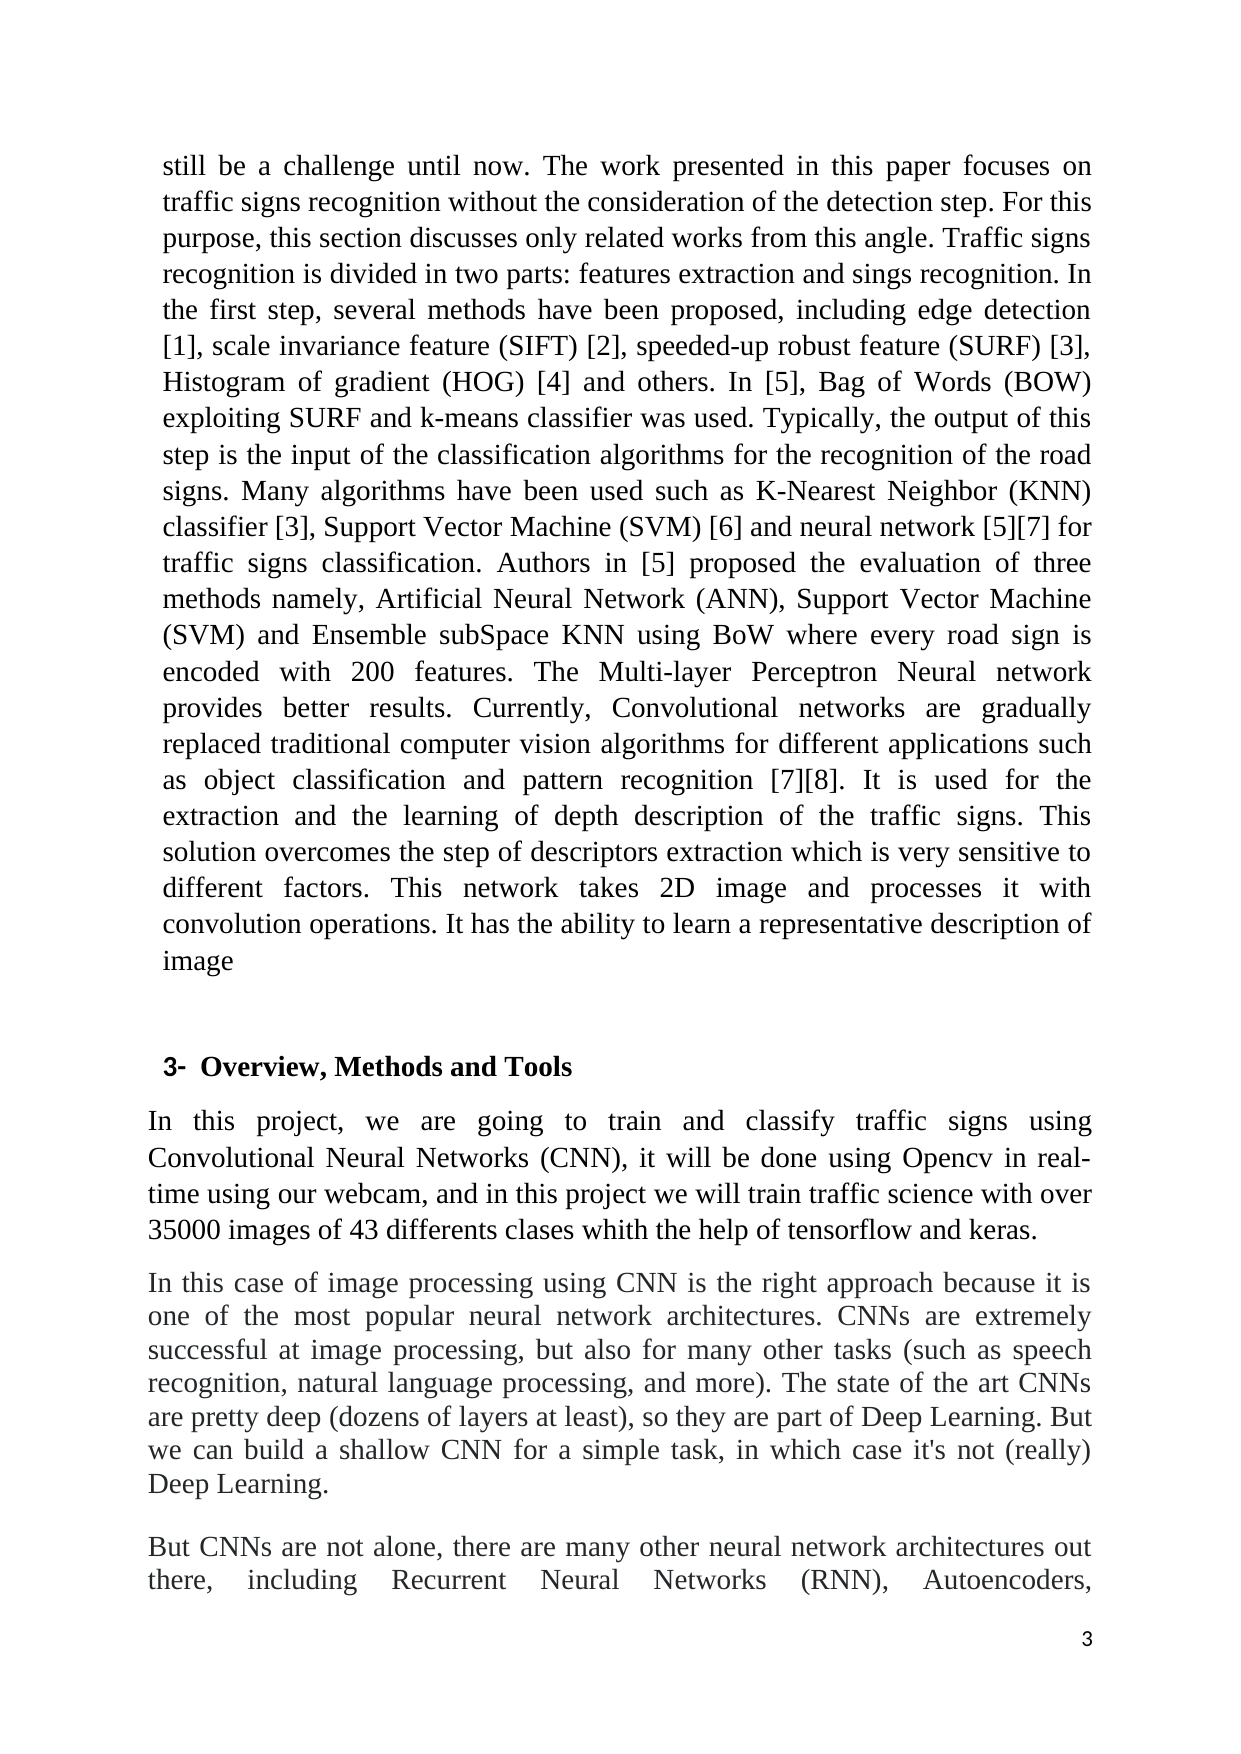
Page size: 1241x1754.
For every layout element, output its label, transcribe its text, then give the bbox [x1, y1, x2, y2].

text In this project, we are going to train and classify traffic signs using Convolutional Neural Networks (CNN), it will be done using Opencv in real-time using our webcam, and in this project we will train traffic science with over 35000 images of 43 differents clases whith the help of tensorflow and keras. [148, 1103, 1093, 1246]
text In this case of image processing using CNN is the right approach because it is one of the most popular neural network architectures. CNNs are extremely successful at image processing, but also for many other tasks (such as speech recognition, natural language processing, and more). The state of the art CNNs are pretty deep (dozens of layers at least), so they are part of Deep Learning. But we can build a shallow CNN for a simple task, in which case it's not (really) Deep Learning. [148, 1265, 1093, 1499]
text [162, 148, 1093, 976]
list Overview, Methods and Tools [162, 1048, 1093, 1084]
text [148, 1529, 1093, 1596]
